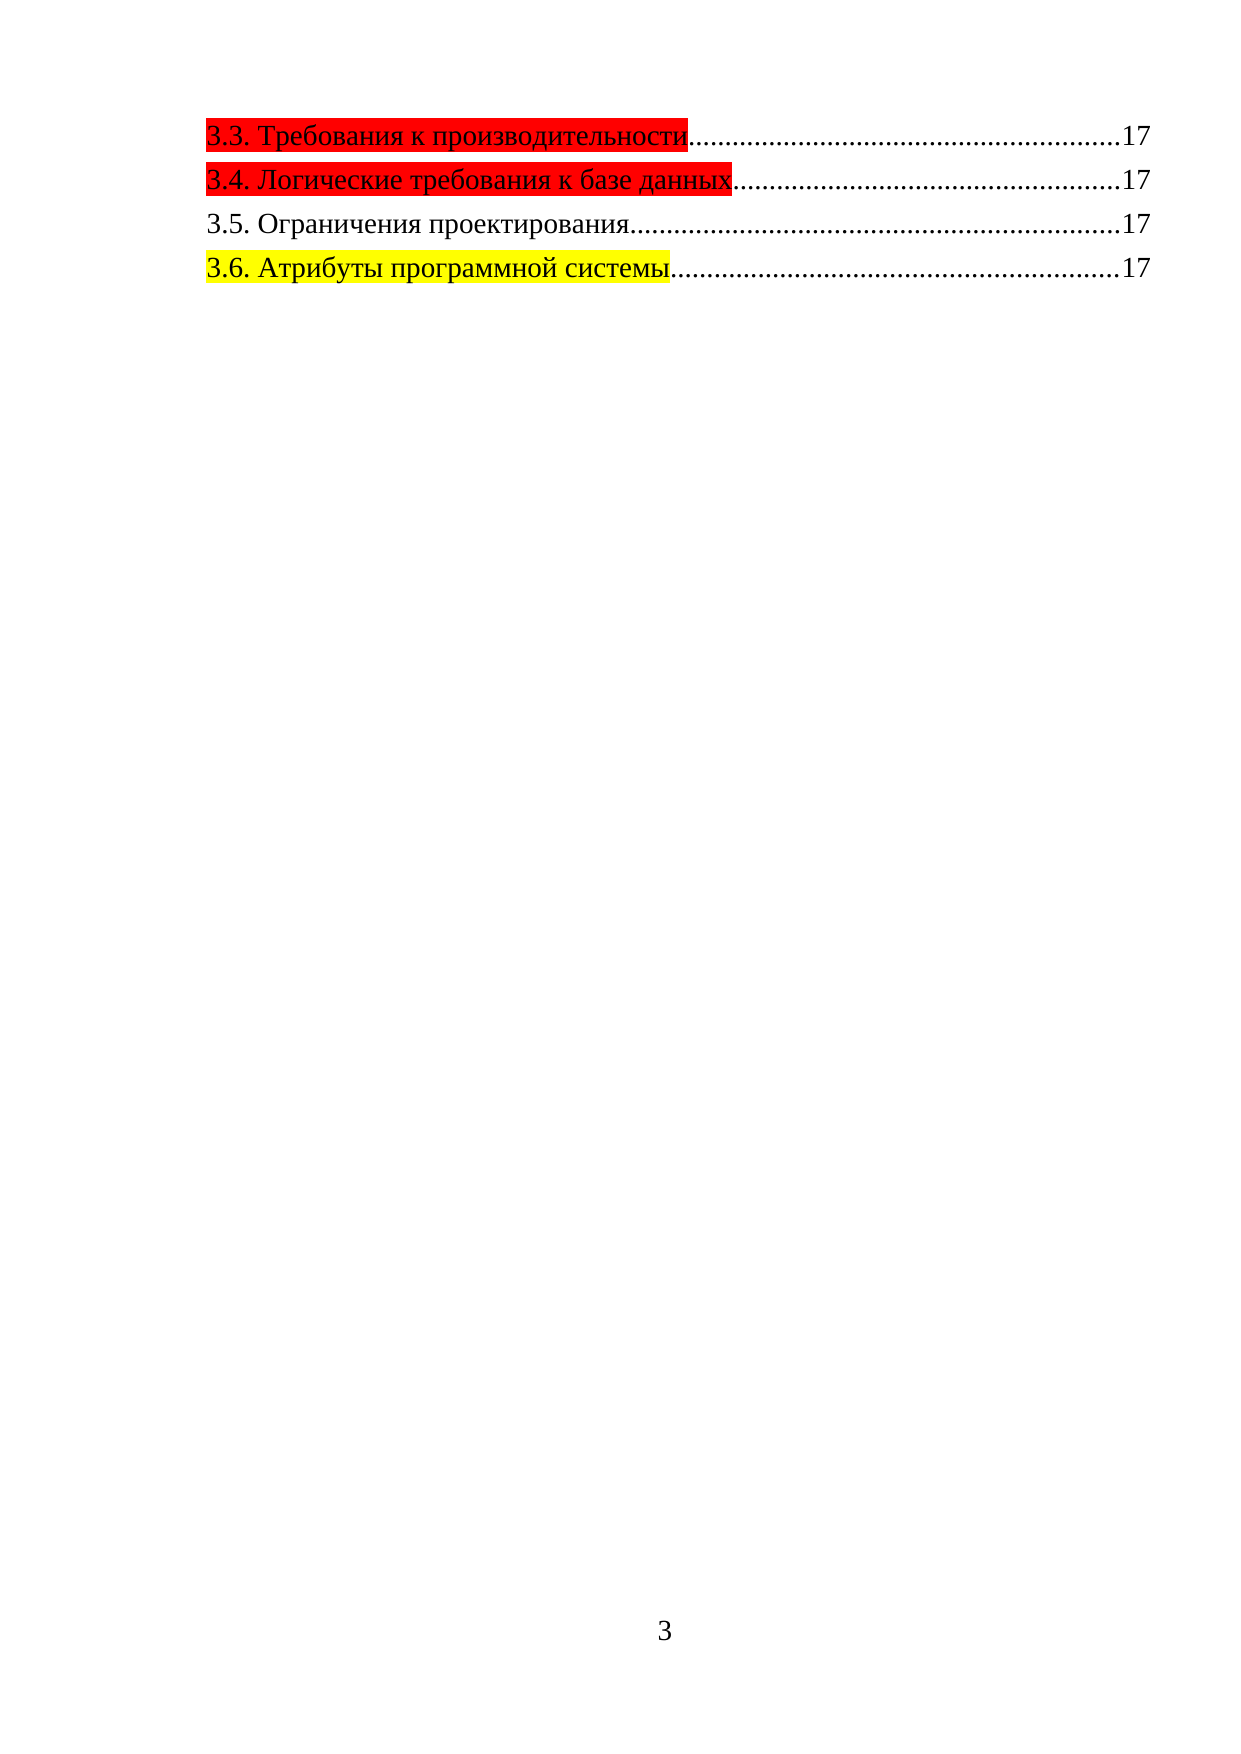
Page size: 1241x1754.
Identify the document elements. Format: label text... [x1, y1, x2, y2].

text 3.6. Атрибуты программной системы 17 [670, 250, 1152, 283]
text 3.4. Логические требования к базе данных 17 [732, 162, 1152, 196]
text 3.3. Требования к производительности 17 [688, 118, 1152, 152]
text 3.5. Ограничения проектирования 17 [206, 206, 1152, 239]
